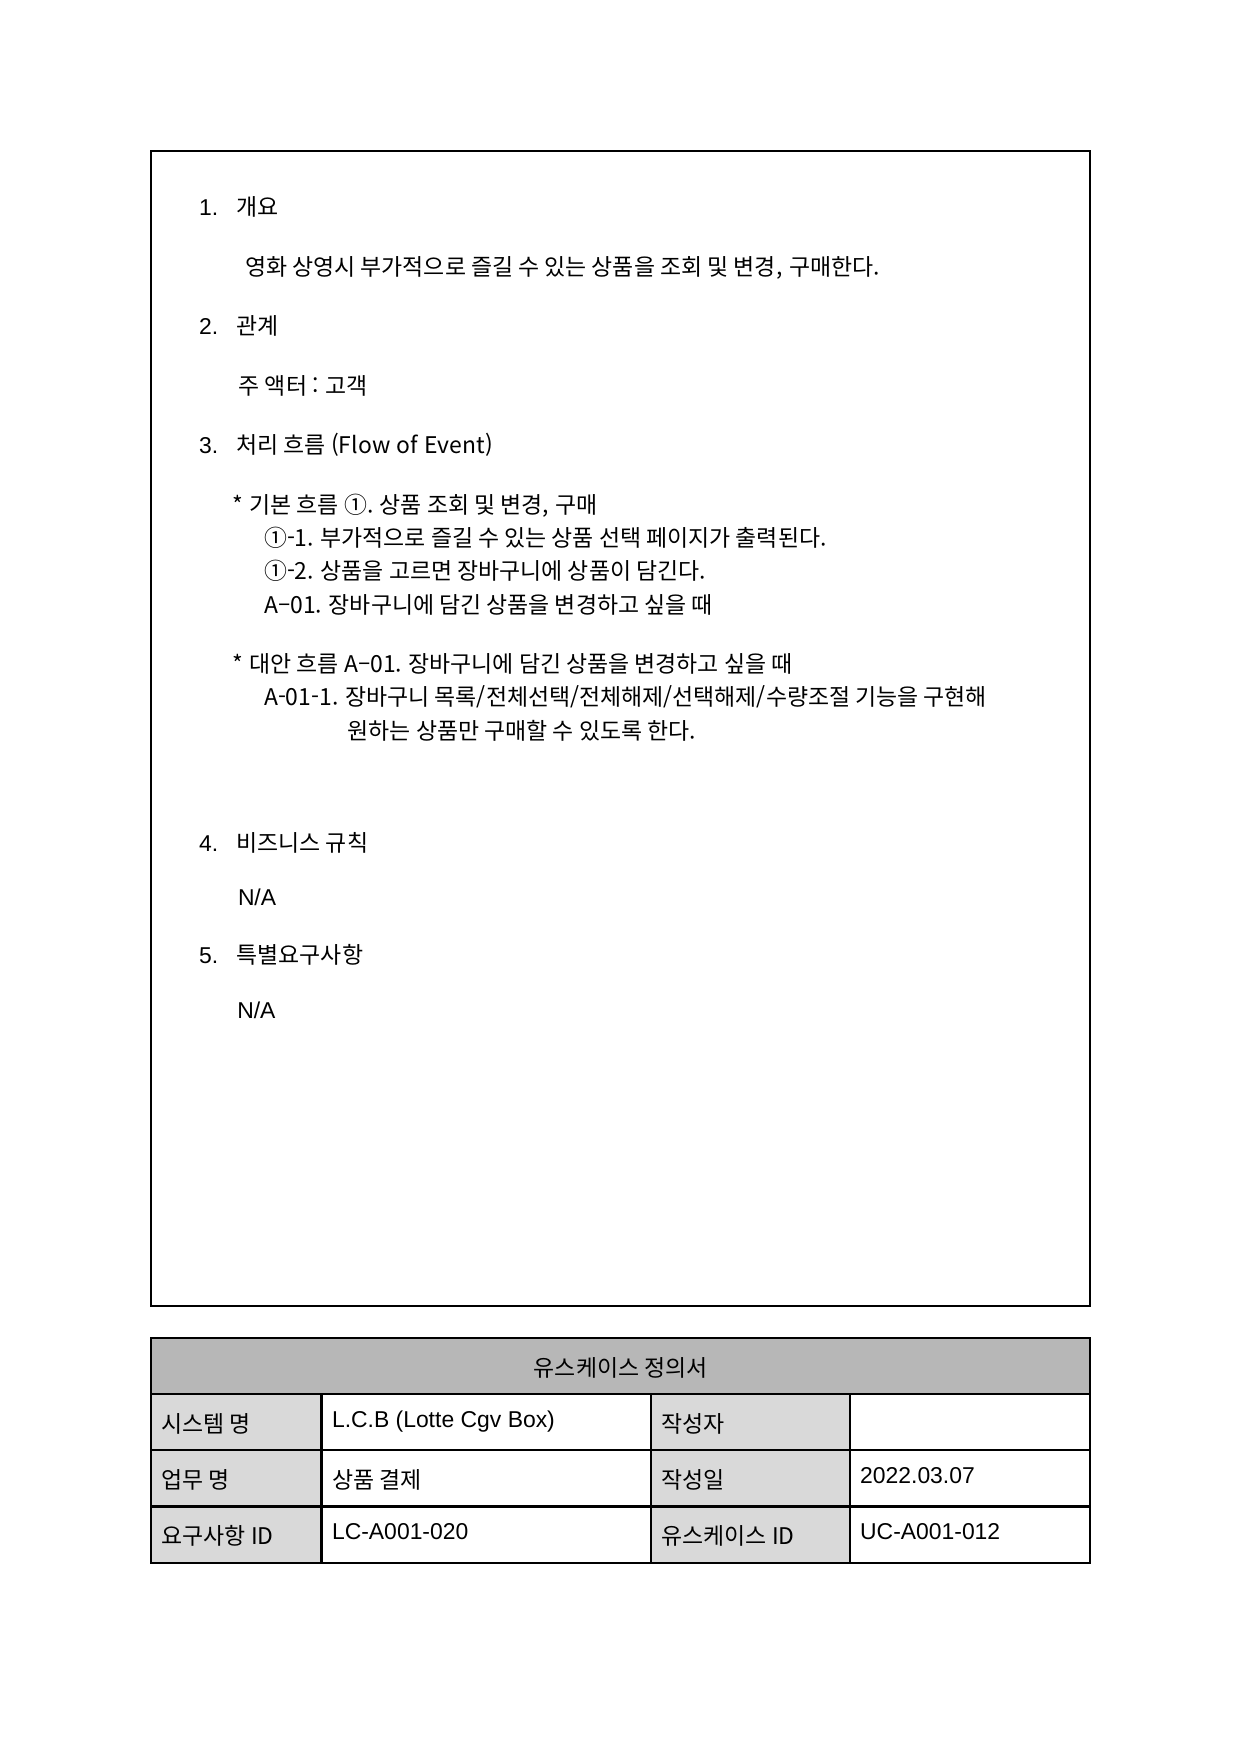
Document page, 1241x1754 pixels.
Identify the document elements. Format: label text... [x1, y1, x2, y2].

table_cell L.C.B (Lotte Cgv Box) [323, 1395, 650, 1449]
table_cell 상품 결제 [323, 1451, 650, 1505]
table_cell 2022.03.07 [851, 1451, 1089, 1505]
table_cell 작성자 [652, 1395, 849, 1449]
table_cell 업무 명 [152, 1451, 320, 1505]
table_cell 시스템 명 [152, 1395, 320, 1449]
table_cell LC-A001-020 [323, 1508, 650, 1562]
table_cell 작성일 [652, 1451, 849, 1505]
table_cell [851, 1395, 1089, 1449]
table_cell 요구사항 ID [152, 1508, 320, 1562]
table_cell UC-A001-012 [851, 1508, 1089, 1562]
table_header 유스케이스 정의서 [152, 1339, 1089, 1393]
table_cell 유스케이스 ID [652, 1508, 849, 1562]
table_cell 개요 영화 상영시 부가적으로 즐길 수 있는 상품을 조회 및 변경, 구매한다. 관계 주 액터 : 고객 처리 흐름 (Flow of Event) * 기본 흐름 ①. 상품 조회 및 변경, 구매 ①-1. 부가적으로 즐길 수 있는 상품 선택 페이지가 출력된다. ①-2. 상품을 고르면 장바구니에 상품이 담긴다. A–01. 장바구니에 담긴 상품을 변경하고 싶을 때 * 대안 흐름 A–01. 장바구니에 담긴 상품을 변경하고 싶을 때 A-01-1. 장바구니 목록/전체선택/전체해제/선택해제/수량조절 기능을 구현해 원하는 상품만 구매할 수 있도록 한다. 비즈니스 규칙 N/A 특별요구사항 N/A [152, 152, 1089, 1305]
